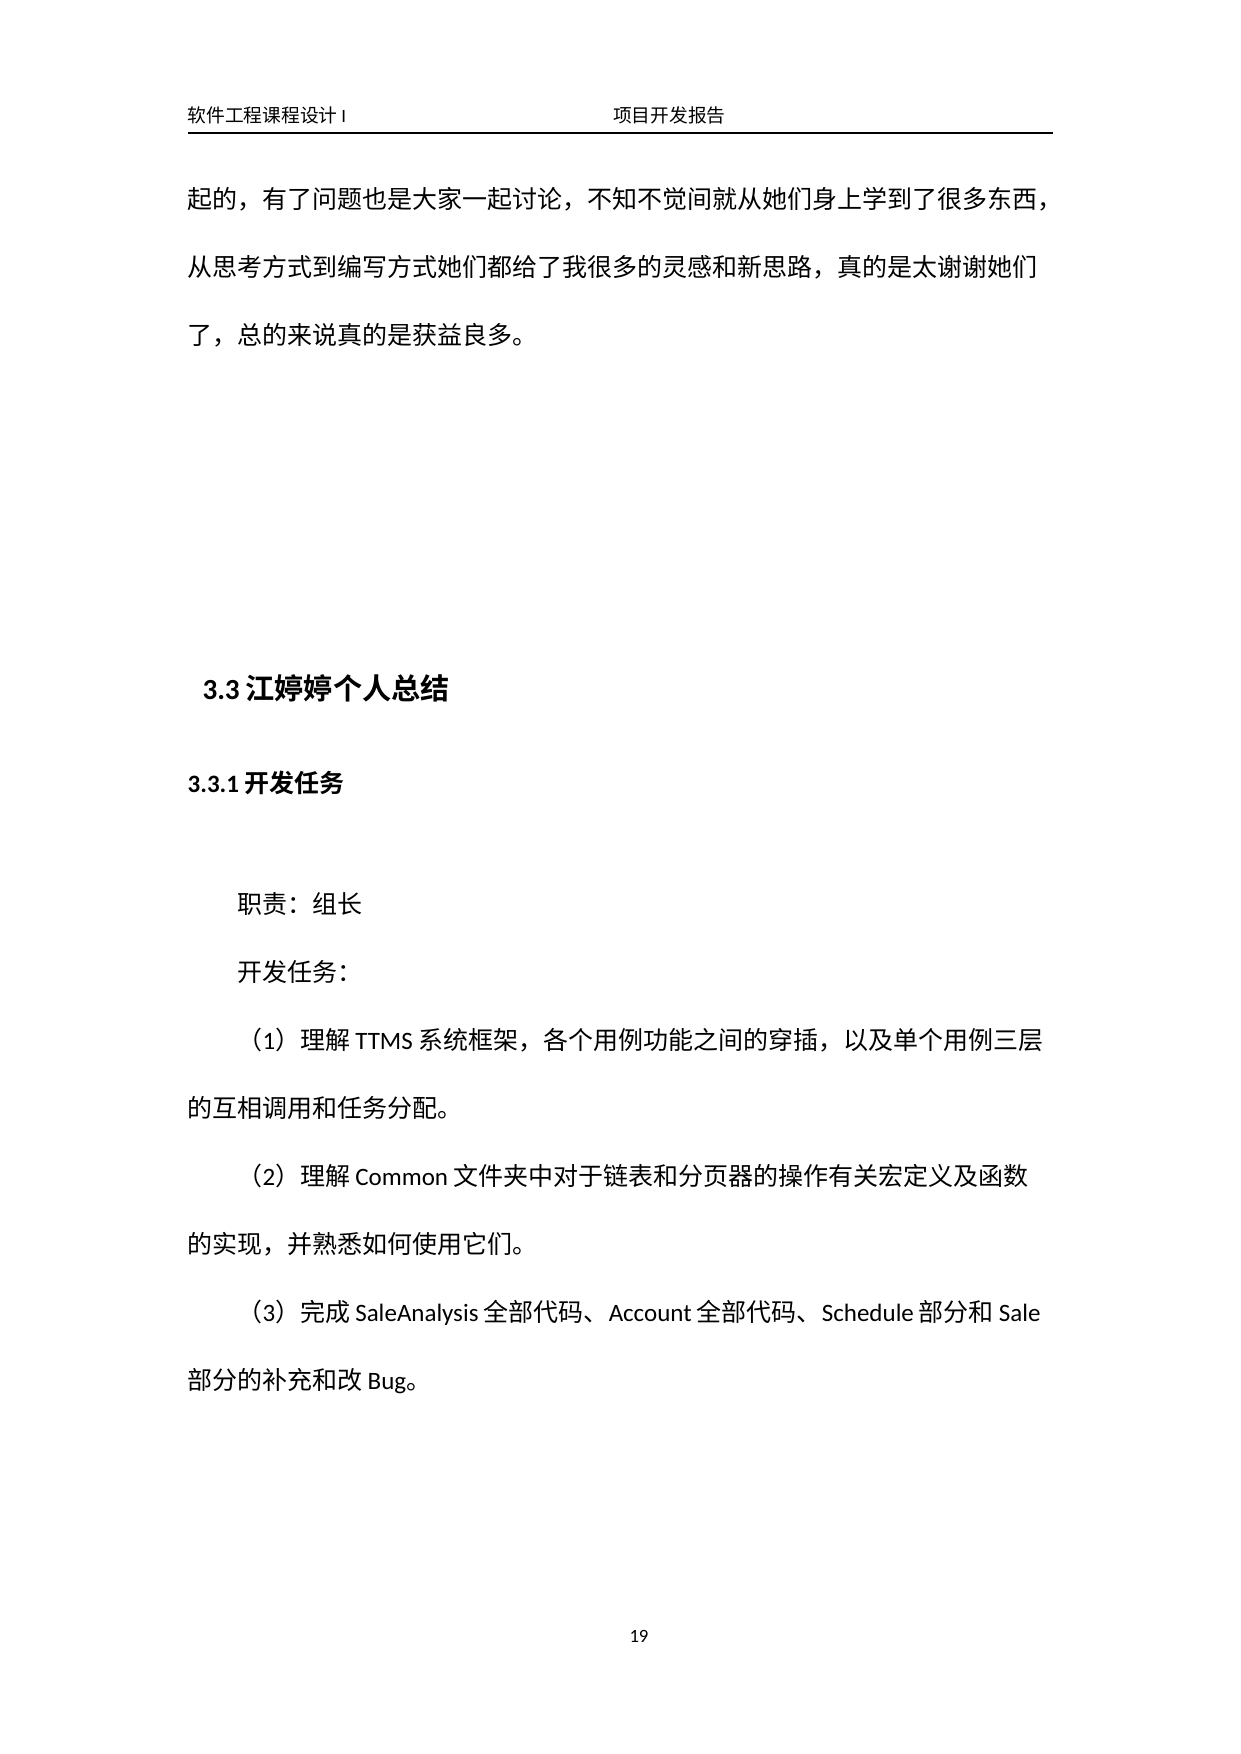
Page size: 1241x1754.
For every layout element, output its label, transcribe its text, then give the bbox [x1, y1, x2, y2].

text 3.3江婷婷个人总结 [202, 653, 1053, 721]
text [187, 164, 1053, 368]
subtitle 3.3.1开发任务 [187, 748, 1053, 816]
text 开发任务： [187, 937, 1053, 1005]
text （3）完成SaleAnalysis全部代码、Account全部代码、Schedule部分和Sale部分的补充和改Bug。 [187, 1277, 1053, 1412]
text （1）理解TTMS系统框架，各个用例功能之间的穿插，以及单个用例三层的互相调用和任务分配。 [187, 1005, 1053, 1141]
text （2）理解Common文件夹中对于链表和分页器的操作有关宏定义及函数的实现，并熟悉如何使用它们。 [187, 1141, 1053, 1277]
text 职责：组长 [187, 869, 1053, 937]
